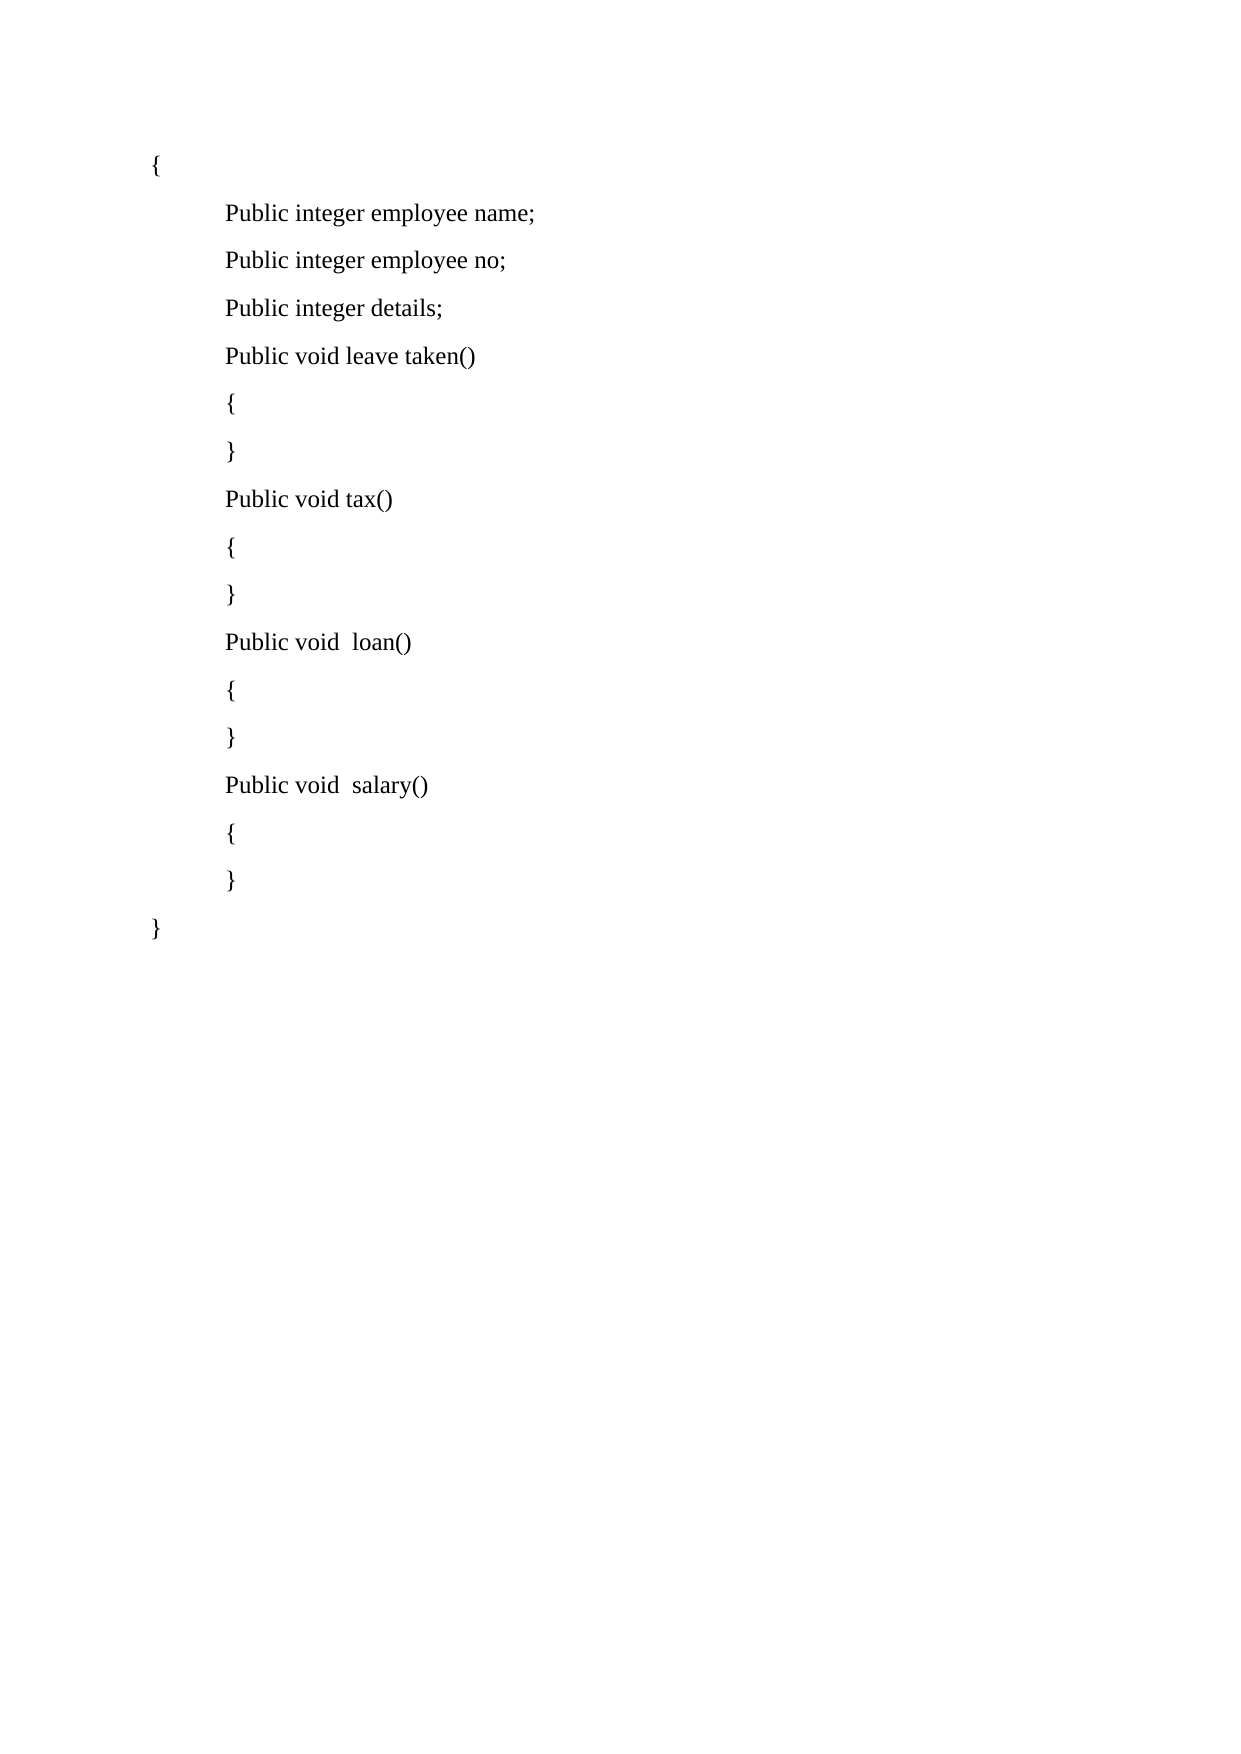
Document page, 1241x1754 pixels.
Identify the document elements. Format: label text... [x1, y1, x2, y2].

text { [150, 818, 1090, 847]
text { [150, 675, 1090, 703]
text } [150, 913, 1090, 942]
text } [150, 866, 1090, 894]
text } [150, 579, 1090, 608]
text Public void loan() [150, 627, 1090, 656]
text Public integer employee name; [150, 198, 1090, 226]
text Public void tax() [150, 484, 1090, 513]
text } [150, 436, 1090, 465]
text { [150, 532, 1090, 560]
text Public integer details; [150, 293, 1090, 322]
text { [150, 388, 1090, 417]
text Public void leave taken() [150, 341, 1090, 369]
text { [150, 150, 1090, 179]
text } [150, 722, 1090, 751]
text Public void salary() [150, 770, 1090, 799]
text Public integer employee no; [150, 245, 1090, 274]
